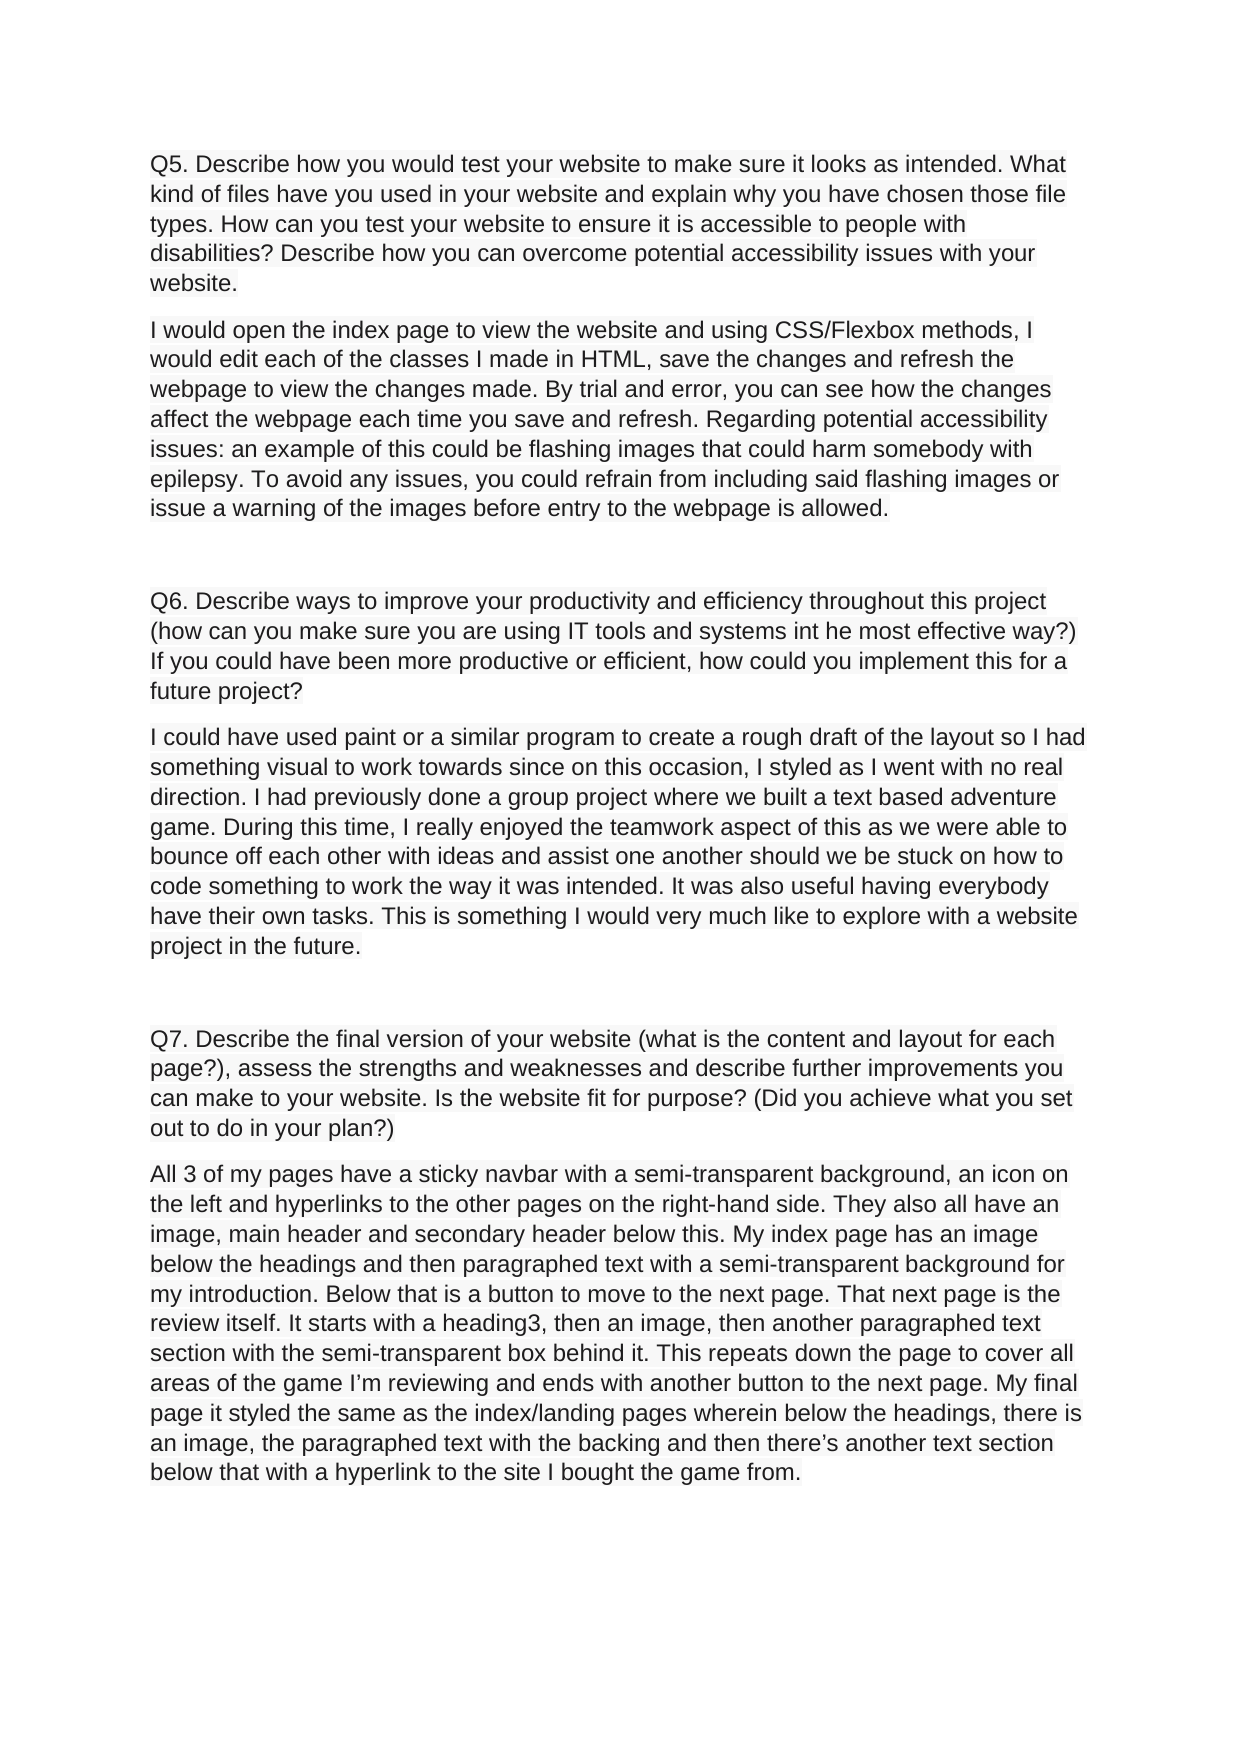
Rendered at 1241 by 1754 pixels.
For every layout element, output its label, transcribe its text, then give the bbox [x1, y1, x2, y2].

text All 3 of my pages have a sticky navbar with a semi-transparent background, an icon on the left and hyperlinks to the other pages on the right-hand side. They also all have an image, main header and secondary header below this. My index page has an image below the headings and then paragraphed text with a semi-transparent background for my introduction. Below that is a button to move to the next page. That next page is the review itself. It starts with a heading3, then an image, then another paragraphed text section with the semi-transparent box behind it. This repeats down the page to cover all areas of the game I’m reviewing and ends with another button to the next page. My final page it styled the same as the index/landing pages wherein below the headings, there is an image, the paragraphed text with the backing and then there’s another text section below that with a hyperlink to the site I bought the game from. [150, 1160, 1090, 1486]
text Q5. Describe how you would test your website to make sure it looks as intended. What kind of files have you used in your website and explain why you have chosen those file types. How can you test your website to ensure it is accessible to people with disabilities? Describe how you can overcome potential accessibility issues with your website. [150, 150, 1090, 297]
text Q6. Describe ways to improve your productivity and efficiency throughout this project (how can you make sure you are using IT tools and systems int he most effective way?) If you could have been more productive or efficient, how could you implement this for a future project? [150, 587, 1090, 704]
text I would open the index page to view the website and using CSS/Flexbox methods, I would edit each of the classes I made in HTML, save the changes and refresh the webpage to view the changes made. By trial and error, you can see how the changes affect the webpage each time you save and refresh. Regarding potential accessibility issues: an example of this could be flashing images that could harm somebody with epilepsy. To avoid any issues, you could refrain from including said flashing images or issue a warning of the images before entry to the webpage is allowed. [150, 316, 1090, 522]
text Q7. Describe the final version of your website (what is the content and layout for each page?), assess the strengths and weaknesses and describe further improvements you can make to your website. Is the website fit for purpose? (Did you achieve what you set out to do in your plan?) [150, 1024, 1090, 1142]
text I could have used paint or a similar program to create a rough draft of the layout so I had something visual to work towards since on this occasion, I styled as I went with no real direction. I had previously done a group project where we built a text based adventure game. During this time, I really enjoyed the teamwork aspect of this as we were able to bounce off each other with ideas and assist one another should we be stuck on how to code something to work the way it was intended. It was also useful having everybody have their own tasks. This is something I would very much like to explore with a website project in the future. [150, 723, 1090, 959]
